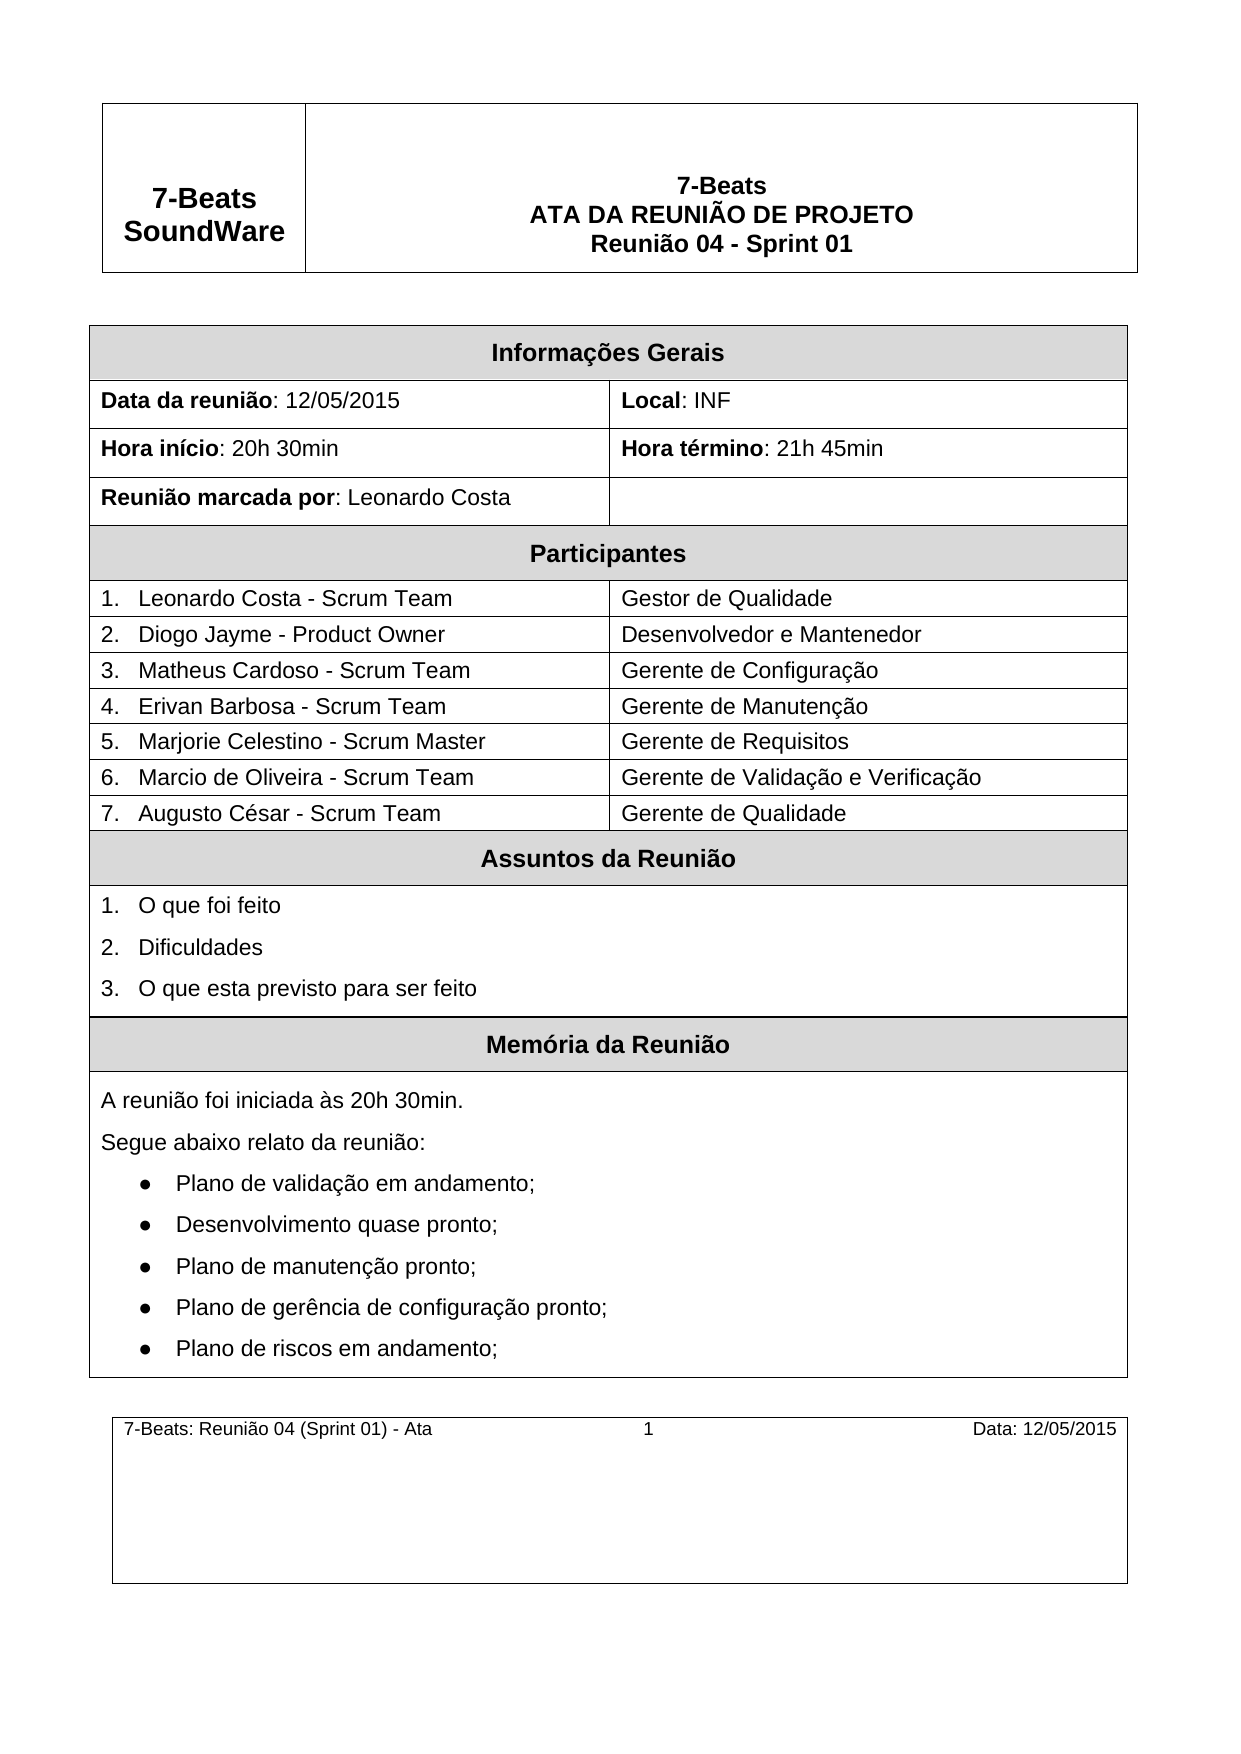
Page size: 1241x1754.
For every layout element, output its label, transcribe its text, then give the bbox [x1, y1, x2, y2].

table_cell Data da reunião: 12/05/2015 [90, 381, 609, 428]
table_cell Gerente de Manutenção [610, 689, 1127, 723]
table_cell [610, 478, 1127, 525]
table_cell Participantes [90, 526, 1127, 580]
table_cell Leonardo Costa - Scrum Team [90, 581, 609, 616]
table_cell Marjorie Celestino - Scrum Master [90, 724, 609, 759]
table_cell Gerente de Configuração [610, 653, 1127, 687]
table_cell O que foi feito Dificuldades O que esta previsto para ser feito [90, 886, 1127, 1016]
table_cell Hora início: 20h 30min [90, 429, 609, 477]
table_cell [90, 1072, 1127, 1377]
table_cell Hora término: 21h 45min [610, 429, 1127, 477]
table_cell Gerente de Qualidade [610, 796, 1127, 830]
table_cell Memória da Reunião [90, 1018, 1127, 1071]
table_cell Local: INF [610, 381, 1127, 428]
table_cell Desenvolvedor e Mantenedor [610, 617, 1127, 652]
table_cell Gestor de Qualidade [610, 581, 1127, 616]
table_cell Marcio de Oliveira - Scrum Team [90, 760, 609, 794]
table_cell Erivan Barbosa - Scrum Team [90, 689, 609, 723]
table_cell Augusto César - Scrum Team [90, 796, 609, 830]
table_cell Assuntos da Reunião [90, 831, 1127, 885]
table_cell Diogo Jayme - Product Owner [90, 617, 609, 652]
table_cell Matheus Cardoso - Scrum Team [90, 653, 609, 687]
table_header Informações Gerais [90, 326, 1127, 379]
table_cell Gerente de Validação e Verificação [610, 760, 1127, 794]
table_cell Gerente de Requisitos [610, 724, 1127, 759]
table_cell Reunião marcada por: Leonardo Costa [90, 478, 609, 525]
